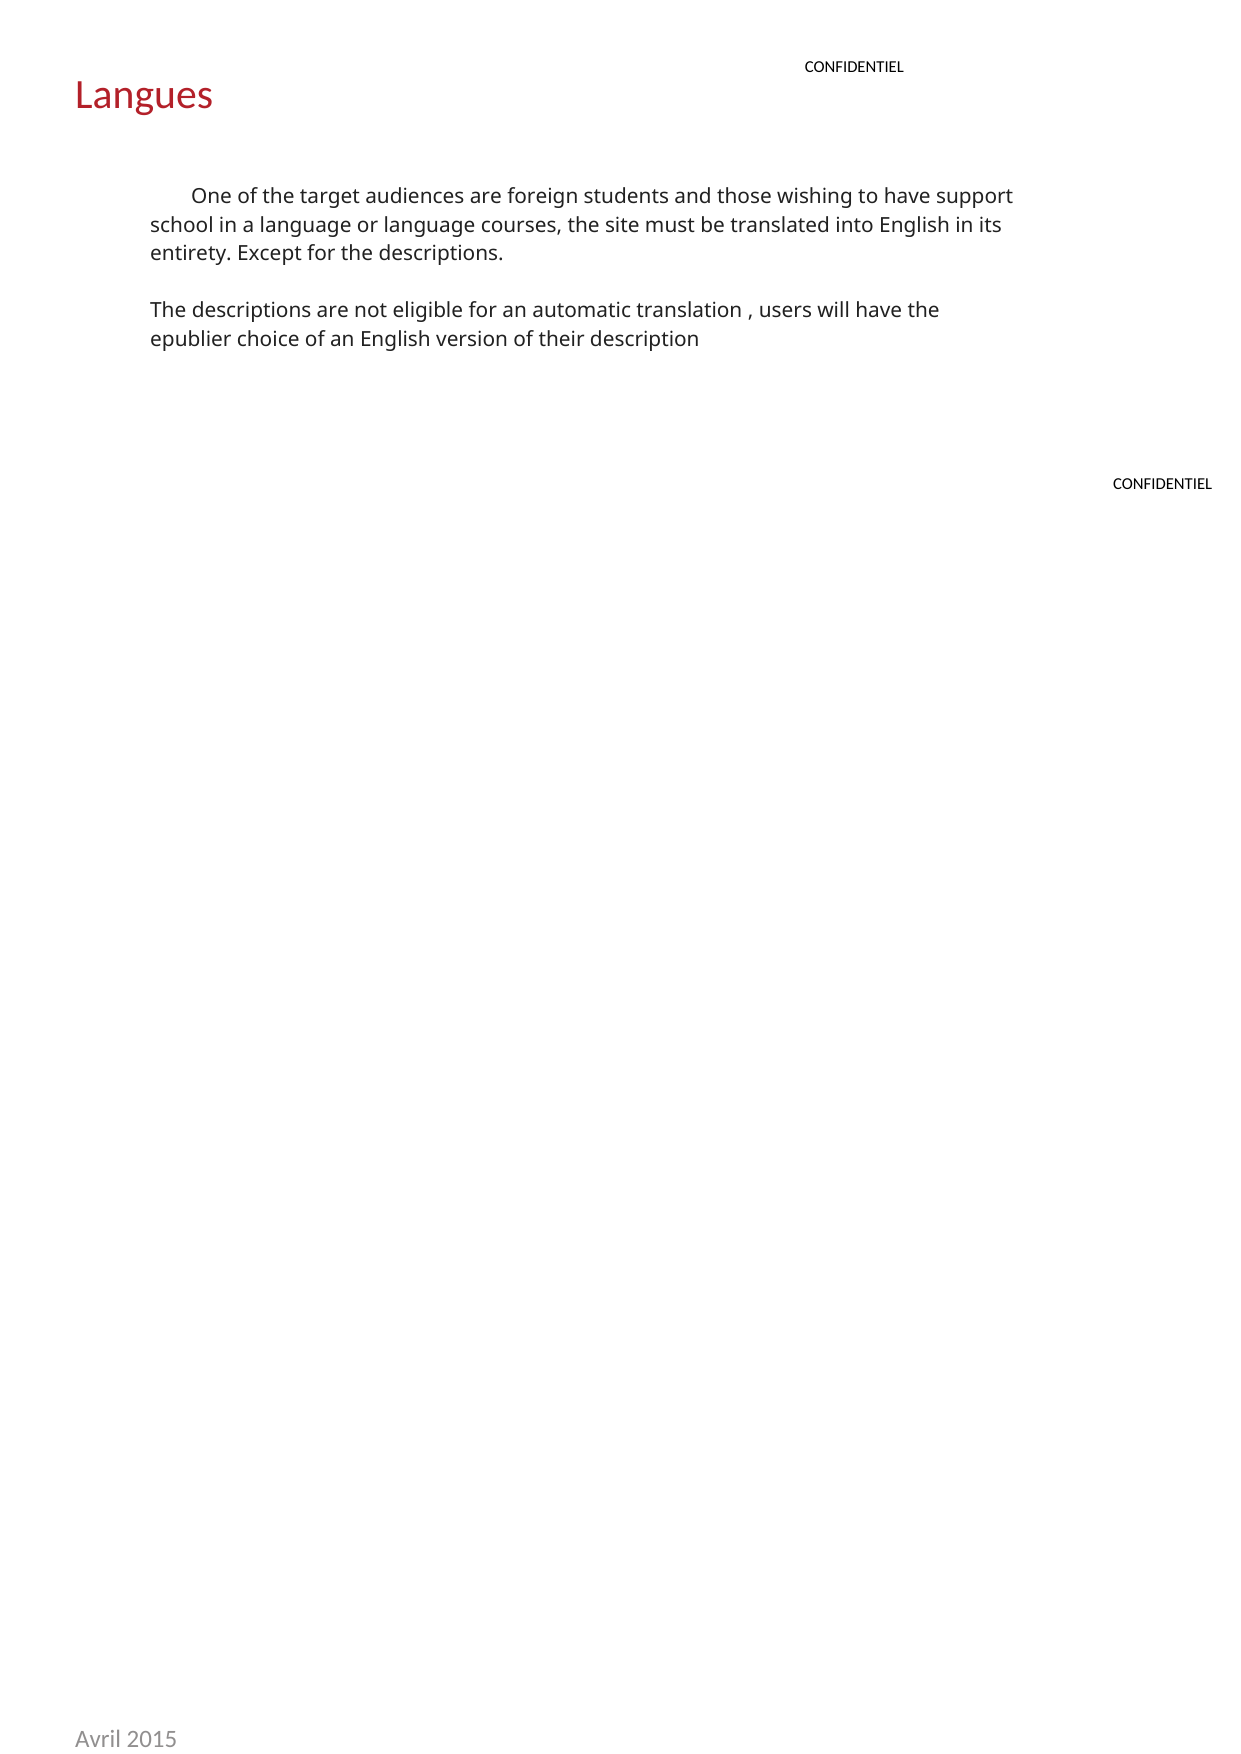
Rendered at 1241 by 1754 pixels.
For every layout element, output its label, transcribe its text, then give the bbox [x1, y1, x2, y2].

text The descriptions are not eligible for an automatic translation , users will have the [150, 295, 1240, 324]
text CONFIDENTIEL [804, 55, 1240, 77]
text CONFIDENTIEL [1113, 472, 1240, 494]
text One of the target audiences are foreign students and those wishing to have support [0, 181, 1240, 210]
text epublier choice of an English version of their description [150, 324, 1240, 352]
text Langues [75, 66, 803, 119]
text Avril 2015 [75, 1720, 803, 1754]
text entirety. Except for the descriptions. [150, 238, 1240, 267]
text school in a language or language courses, the site must be translated into English in its [150, 210, 1240, 238]
